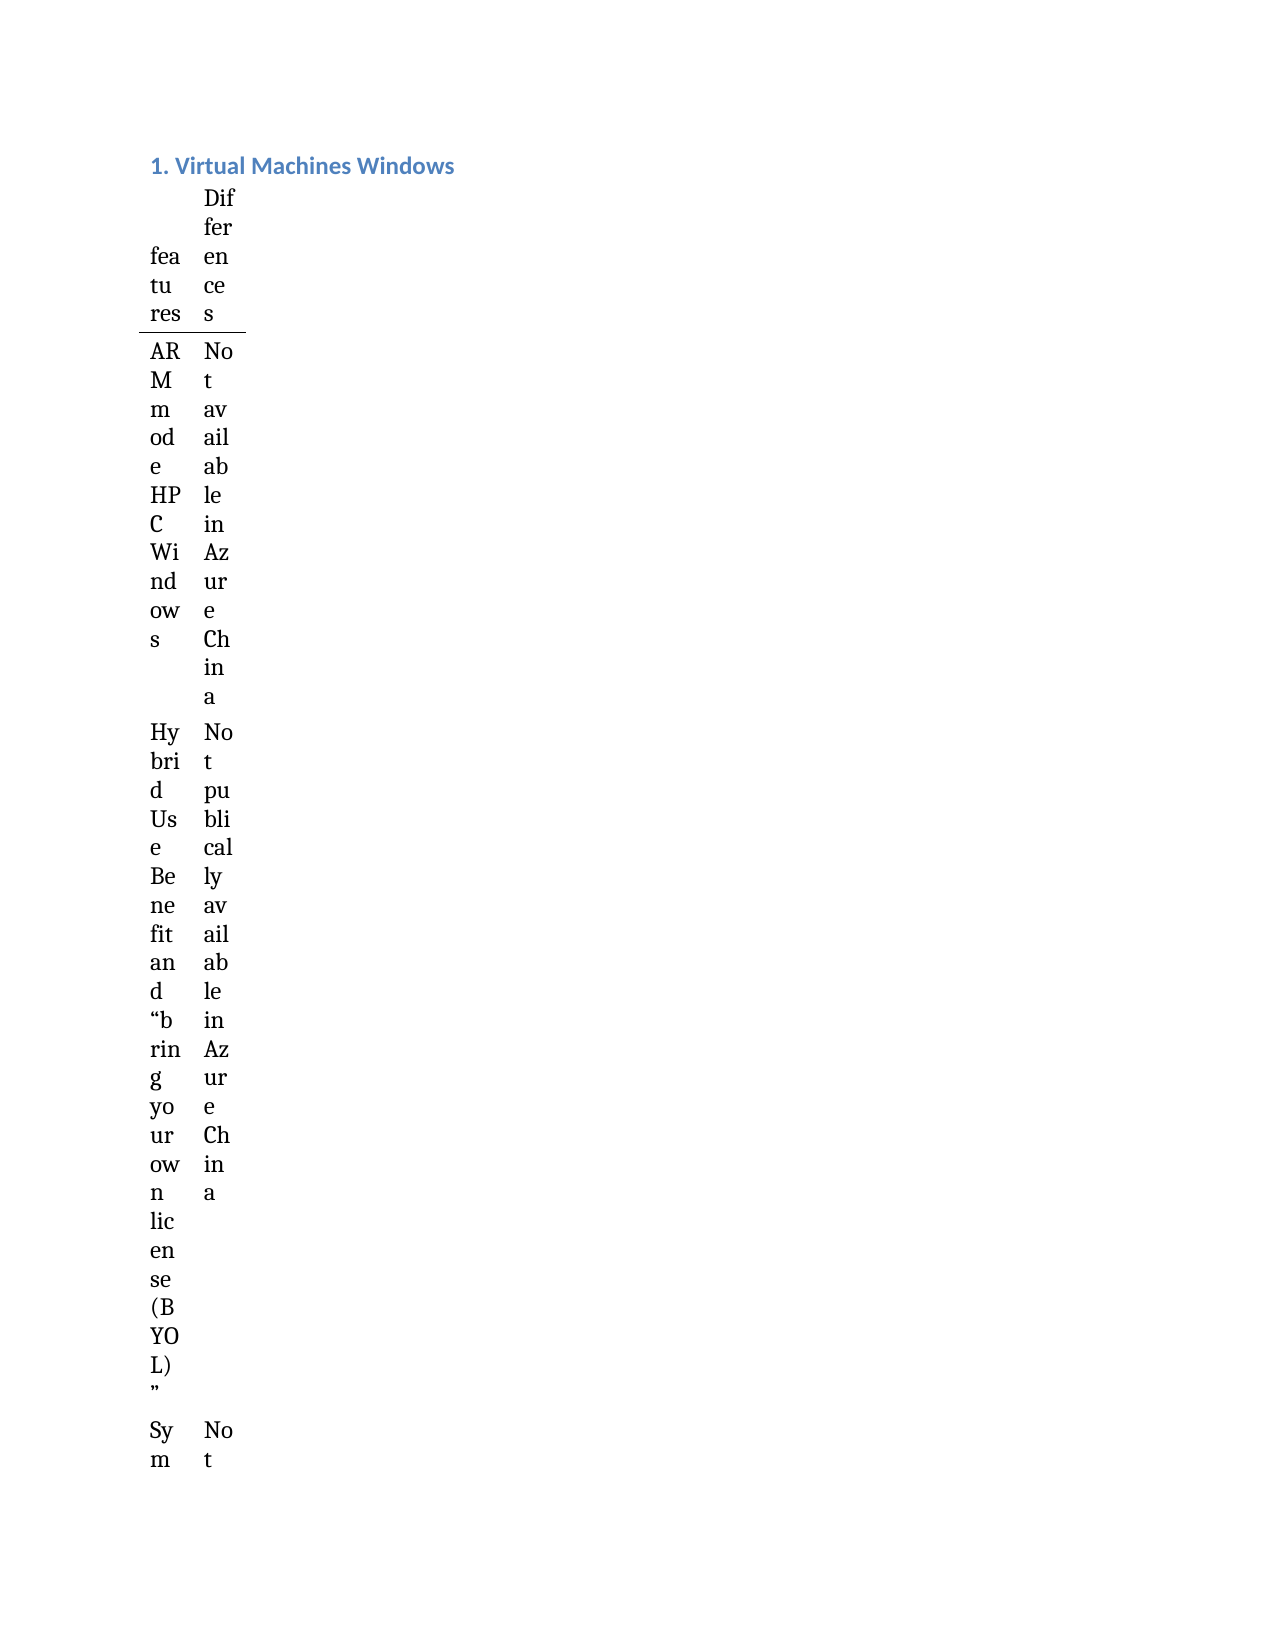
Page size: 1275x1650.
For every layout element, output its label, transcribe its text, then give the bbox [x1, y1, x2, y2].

subtitle 1. Virtual Machines Windows [150, 150, 1125, 181]
table_cell Not available in Azure China [192, 333, 246, 714]
table_header Differences [192, 181, 246, 332]
table_cell ARM mode HPC Windows [139, 333, 192, 714]
table_header features [139, 181, 192, 332]
table_cell Hybrid Use Benefit and “bring your own license (BYOL)” [139, 715, 192, 1412]
table_cell Not publically available in Azure China [192, 715, 246, 1412]
table_cell Symantec [139, 1412, 192, 1473]
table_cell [192, 1412, 246, 1473]
